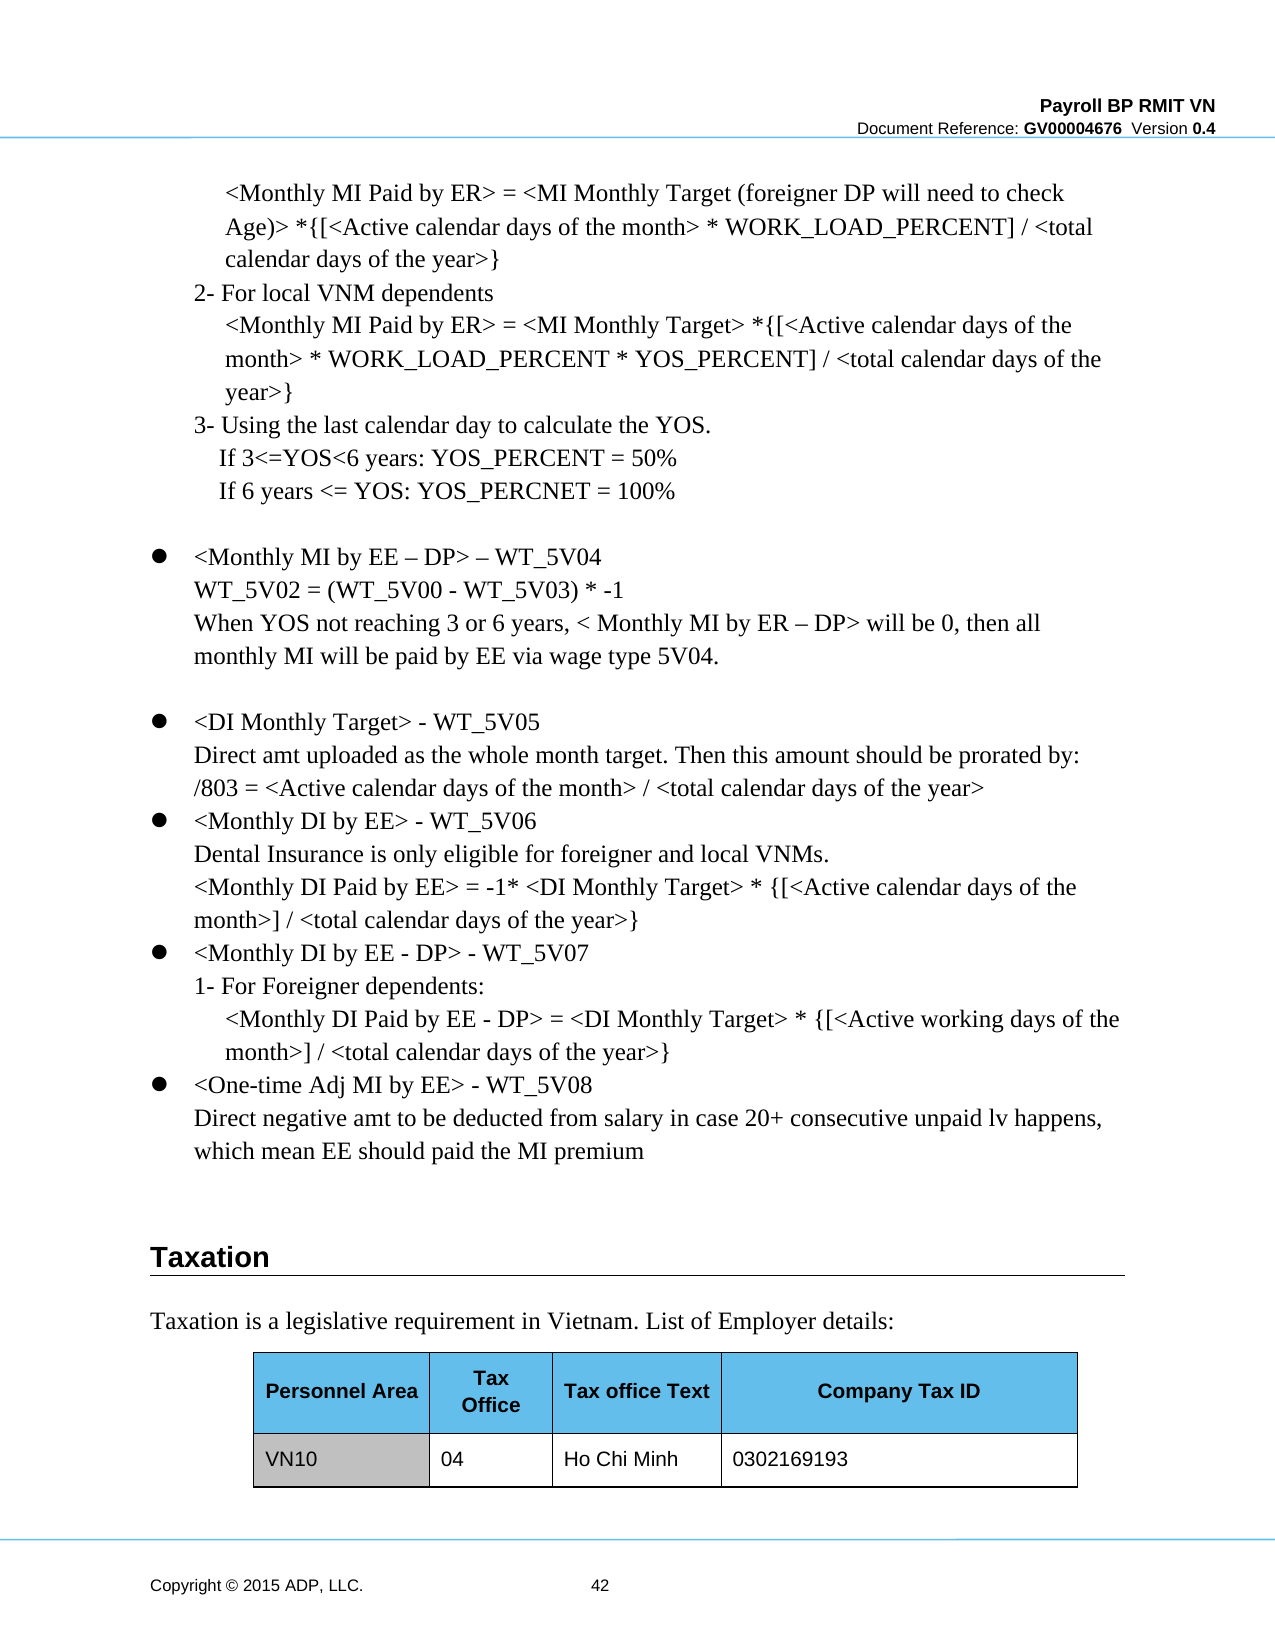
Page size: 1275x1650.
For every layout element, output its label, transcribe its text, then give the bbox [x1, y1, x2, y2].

table_cell 0302169193 [722, 1434, 1077, 1486]
table_header Company Tax ID [722, 1353, 1077, 1433]
table_cell 04 [430, 1434, 552, 1486]
subtitle Taxation [150, 1240, 1125, 1275]
list WT_5V02 = (WT_5V00 - WT_5V03) * -1 [194, 575, 1125, 603]
list Direct amt uploaded as the whole month target. Then this amount should be prorated by: [194, 740, 1125, 769]
list Direct negative amt to be deducted from salary in case 20+ consecutive unpaid lv happens, which mean EE should paid the MI premium [194, 1103, 1125, 1165]
text Taxation is a legislative requirement in Vietnam. List of Employer details: [150, 1306, 1125, 1335]
list 3- Using the last calendar day to calculate the YOS. [194, 410, 1125, 438]
list 1- For Foreigner dependents: [194, 971, 1125, 1000]
list If 3<=YOS<6 years: YOS_PERCENT = 50% [194, 443, 1125, 471]
list Dental Insurance is only eligible for foreigner and local VNMs. [194, 839, 1125, 868]
list 2- For local VNM dependents [194, 278, 1125, 306]
list When YOS not reaching 3 or 6 years, < Monthly MI by ER – DP> will be 0, then all monthly MI will be paid by EE via wage type 5V04. [194, 608, 1125, 669]
list <Monthly MI Paid by ER> = <MI Monthly Target> *{[<Active calendar days of the month> * WORK_LOAD_PERCENT * YOS_PERCENT] / <total calendar days of the year>} [225, 311, 1125, 405]
list If 6 years <= YOS: YOS_PERCNET = 100% [194, 476, 1125, 504]
list <Monthly MI Paid by ER> = <MI Monthly Target (foreigner DP will need to check Age)> *{[<Active calendar days of the month> * WORK_LOAD_PERCENT] / <total calendar days of the year>} [225, 178, 1125, 273]
list <Monthly DI Paid by EE> = -1* <DI Monthly Target> * {[<Active calendar days of the month>] / <total calendar days of the year>} [194, 872, 1125, 934]
table_header Personnel Area [254, 1353, 429, 1433]
table_header Tax office Text [553, 1353, 721, 1433]
list <One-time Adj MI by EE> - WT_5V08 [150, 1070, 1125, 1099]
table_header Tax Office [430, 1353, 552, 1433]
list <DI Monthly Target> - WT_5V05 [150, 707, 1125, 736]
list <Monthly DI by EE> - WT_5V06 [150, 806, 1125, 835]
list <Monthly DI Paid by EE - DP> = <DI Monthly Target> * {[<Active working days of the month>] / <total calendar days of the year>} [225, 1004, 1125, 1066]
list <Monthly DI by EE - DP> - WT_5V07 [150, 938, 1125, 967]
table_cell VN10 [254, 1434, 429, 1486]
table_cell Ho Chi Minh [553, 1434, 721, 1486]
list <Monthly MI by EE – DP> – WT_5V04 [150, 542, 1125, 571]
list /803 = <Active calendar days of the month> / <total calendar days of the year> [194, 773, 1125, 802]
